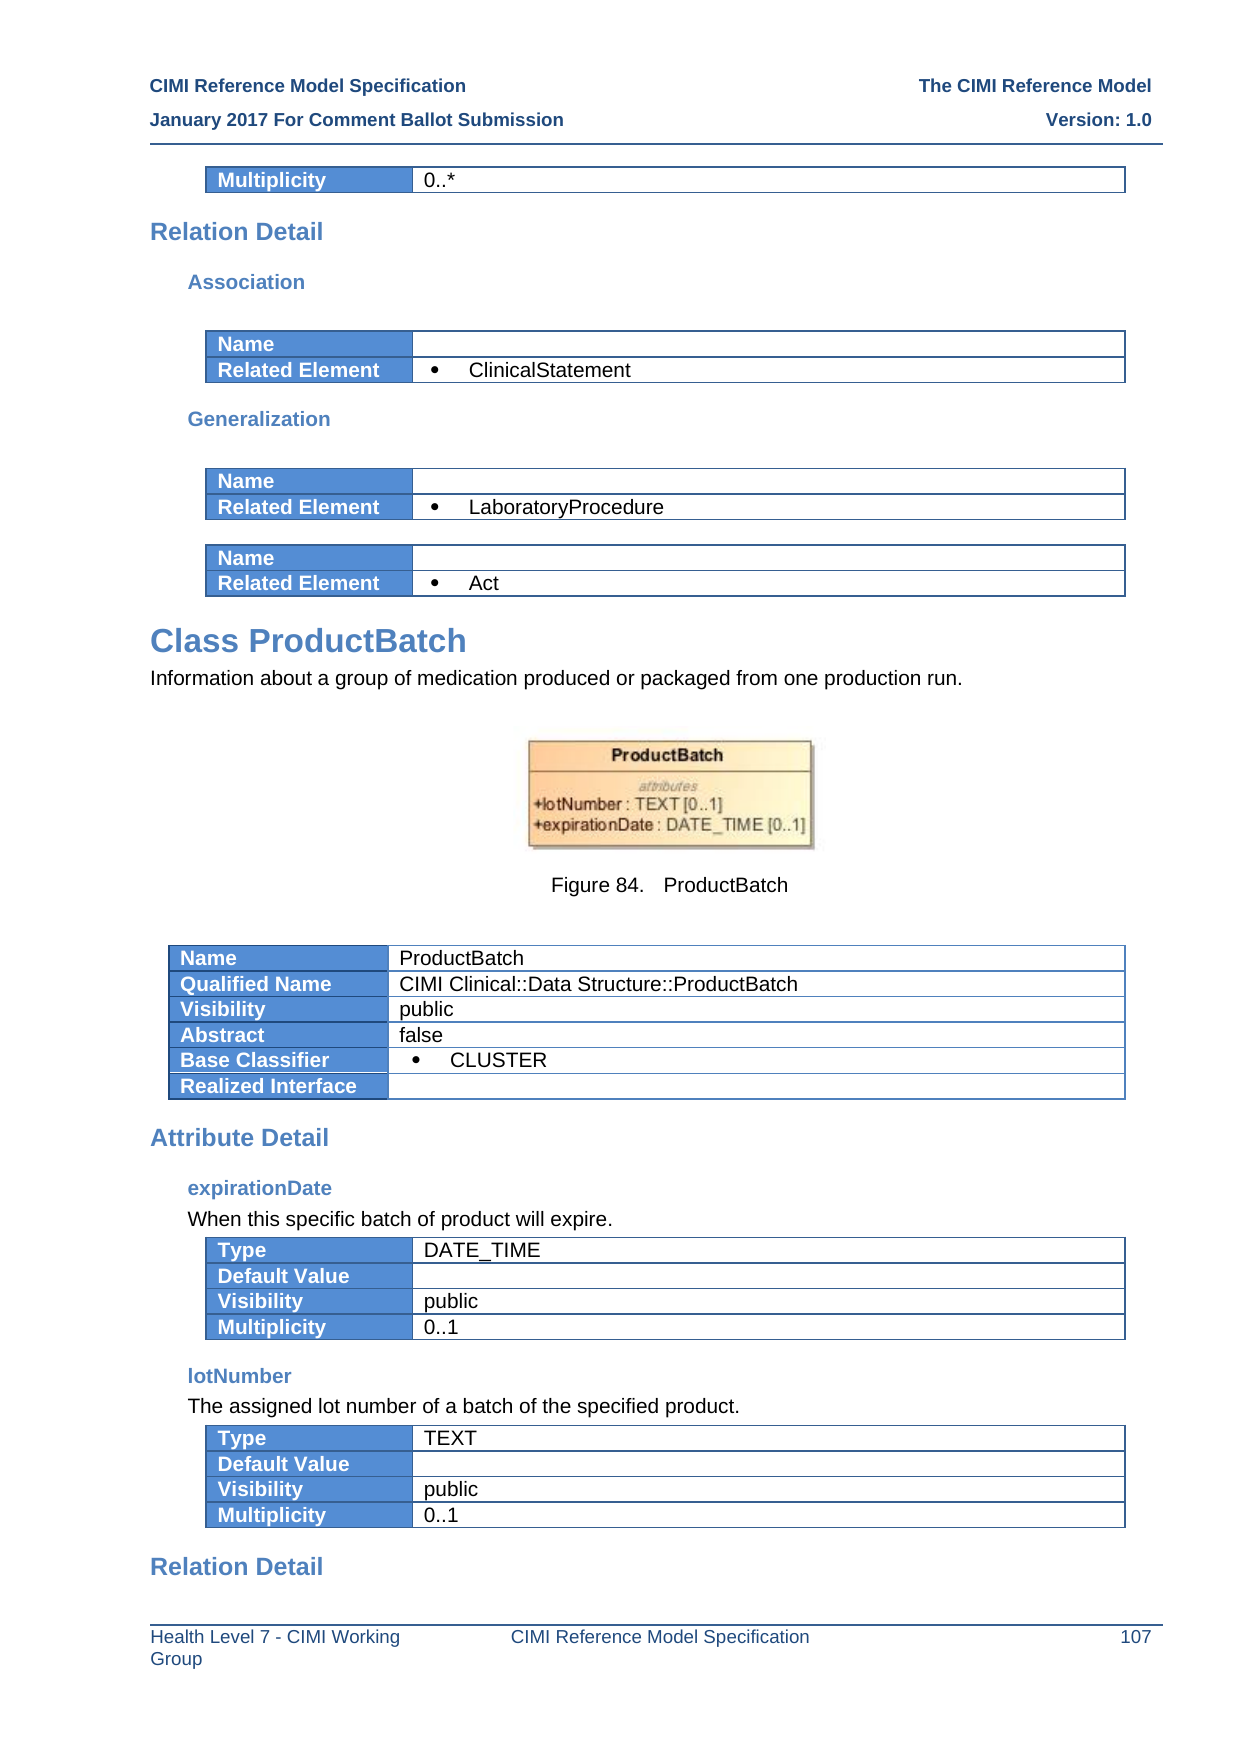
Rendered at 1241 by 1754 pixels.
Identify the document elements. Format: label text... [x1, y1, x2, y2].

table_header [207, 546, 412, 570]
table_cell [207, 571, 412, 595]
subtitle Class ProductBatch [150, 621, 1152, 659]
subtitle Generalization [150, 407, 1152, 431]
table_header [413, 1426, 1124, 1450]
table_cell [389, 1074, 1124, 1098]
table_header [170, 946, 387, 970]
subtitle lotNumber [150, 1364, 1152, 1388]
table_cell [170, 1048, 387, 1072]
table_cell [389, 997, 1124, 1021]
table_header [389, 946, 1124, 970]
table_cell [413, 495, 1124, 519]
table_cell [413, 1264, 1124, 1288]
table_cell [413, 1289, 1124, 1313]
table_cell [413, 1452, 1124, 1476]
subtitle Relation Detail [150, 217, 1152, 246]
text The assigned lot number of a batch of the specified product. [187, 1394, 1152, 1418]
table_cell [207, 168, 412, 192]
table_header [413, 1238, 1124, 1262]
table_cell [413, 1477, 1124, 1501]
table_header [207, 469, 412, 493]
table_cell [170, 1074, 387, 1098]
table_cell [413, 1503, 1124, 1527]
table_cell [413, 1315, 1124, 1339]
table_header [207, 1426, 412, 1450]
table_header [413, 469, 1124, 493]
picture [513, 726, 826, 861]
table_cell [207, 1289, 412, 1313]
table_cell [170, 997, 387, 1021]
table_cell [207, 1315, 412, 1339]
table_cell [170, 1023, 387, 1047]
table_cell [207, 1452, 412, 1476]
subtitle expirationDate [150, 1176, 1152, 1200]
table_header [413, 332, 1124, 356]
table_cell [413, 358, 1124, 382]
subtitle Association [150, 270, 1152, 294]
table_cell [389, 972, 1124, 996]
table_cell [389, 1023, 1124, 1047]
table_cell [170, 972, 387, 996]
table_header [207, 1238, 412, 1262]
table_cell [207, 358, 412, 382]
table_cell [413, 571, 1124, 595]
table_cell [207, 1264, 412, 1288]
text Information about a group of medication produced or packaged from one production run. [150, 666, 1152, 689]
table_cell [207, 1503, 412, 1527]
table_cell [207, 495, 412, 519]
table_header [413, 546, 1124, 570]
text ProductBatch [187, 873, 1152, 897]
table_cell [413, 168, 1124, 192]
text When this specific batch of product will expire. [187, 1206, 1152, 1230]
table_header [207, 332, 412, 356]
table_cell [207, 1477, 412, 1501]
subtitle Attribute Detail [150, 1123, 1152, 1152]
subtitle Relation Detail [150, 1552, 1152, 1581]
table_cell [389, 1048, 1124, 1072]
